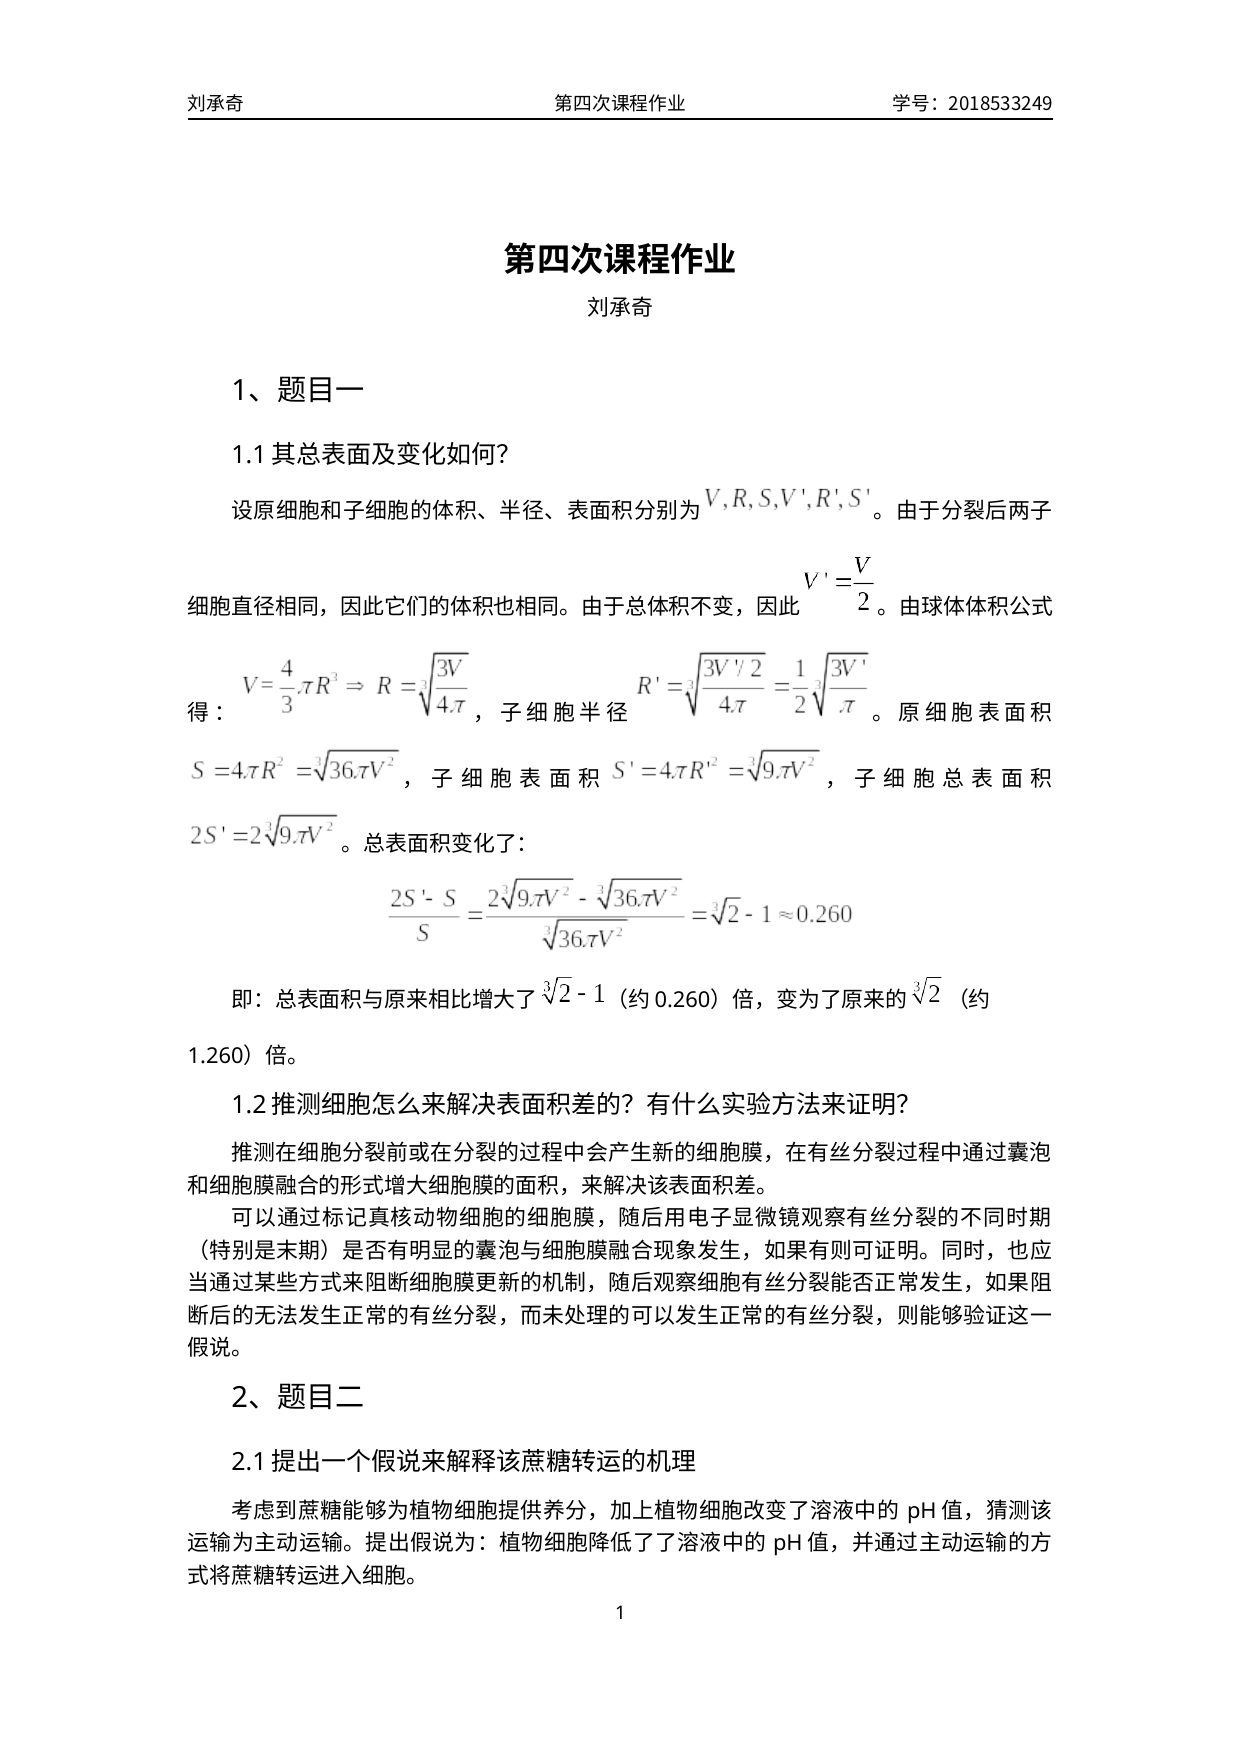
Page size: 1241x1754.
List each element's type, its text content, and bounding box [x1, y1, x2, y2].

text 2.1提出一个假说来解释该蔗糖转运的机理 [187, 1427, 1053, 1492]
text 第四次课程作业 [187, 225, 1053, 290]
text 1.2推测细胞怎么来解决表面积差的？有什么实验方法来证明？ [187, 1070, 1053, 1135]
text 2、题目二 [187, 1362, 1053, 1427]
text 推测在细胞分裂前或在分裂的过程中会产生新的细胞膜，在有丝分裂过程中通过囊泡和细胞膜融合的形式增大细胞膜的面积，来解决该表面积差。 [187, 1135, 1053, 1200]
text 考虑到蔗糖能够为植物细胞提供养分，加上植物细胞改变了溶液中的pH值，猜测该运输为主动运输。提出假说为：植物细胞降低了了溶液中的pH值，并通过主动运输的方式将蔗糖转运进入细胞。 [187, 1492, 1053, 1590]
text 可以通过标记真核动物细胞的细胞膜，随后用电子显微镜观察有丝分裂的不同时期（特别是末期）是否有明显的囊泡与细胞膜融合现象发生，如果有则可证明。同时，也应当通过某些方式来阻断细胞膜更新的机制，随后观察细胞有丝分裂能否正常发生，如果阻断后的无法发生正常的有丝分裂，而未处理的可以发生正常的有丝分裂，则能够验证这一假说。 [187, 1200, 1053, 1362]
text 1、题目一 [187, 355, 1053, 420]
text 1.1其总表面及变化如何？ [187, 420, 1053, 485]
text 刘承奇 [187, 290, 1053, 322]
text 设原细胞和子细胞的体积、半径、表面积分别为。由于分裂后两子细胞直径相同，因此它们的体积也相同。由于总体积不变，因此。由球体体积公式得：，子细胞半径。原细胞表面积，子细胞表面积，子细胞总表面积。总表面积变化了： [187, 485, 1053, 875]
text 即：总表面积与原来相比增大了（约0.260）倍，变为了原来的（约1.260）倍。 [187, 972, 1053, 1070]
